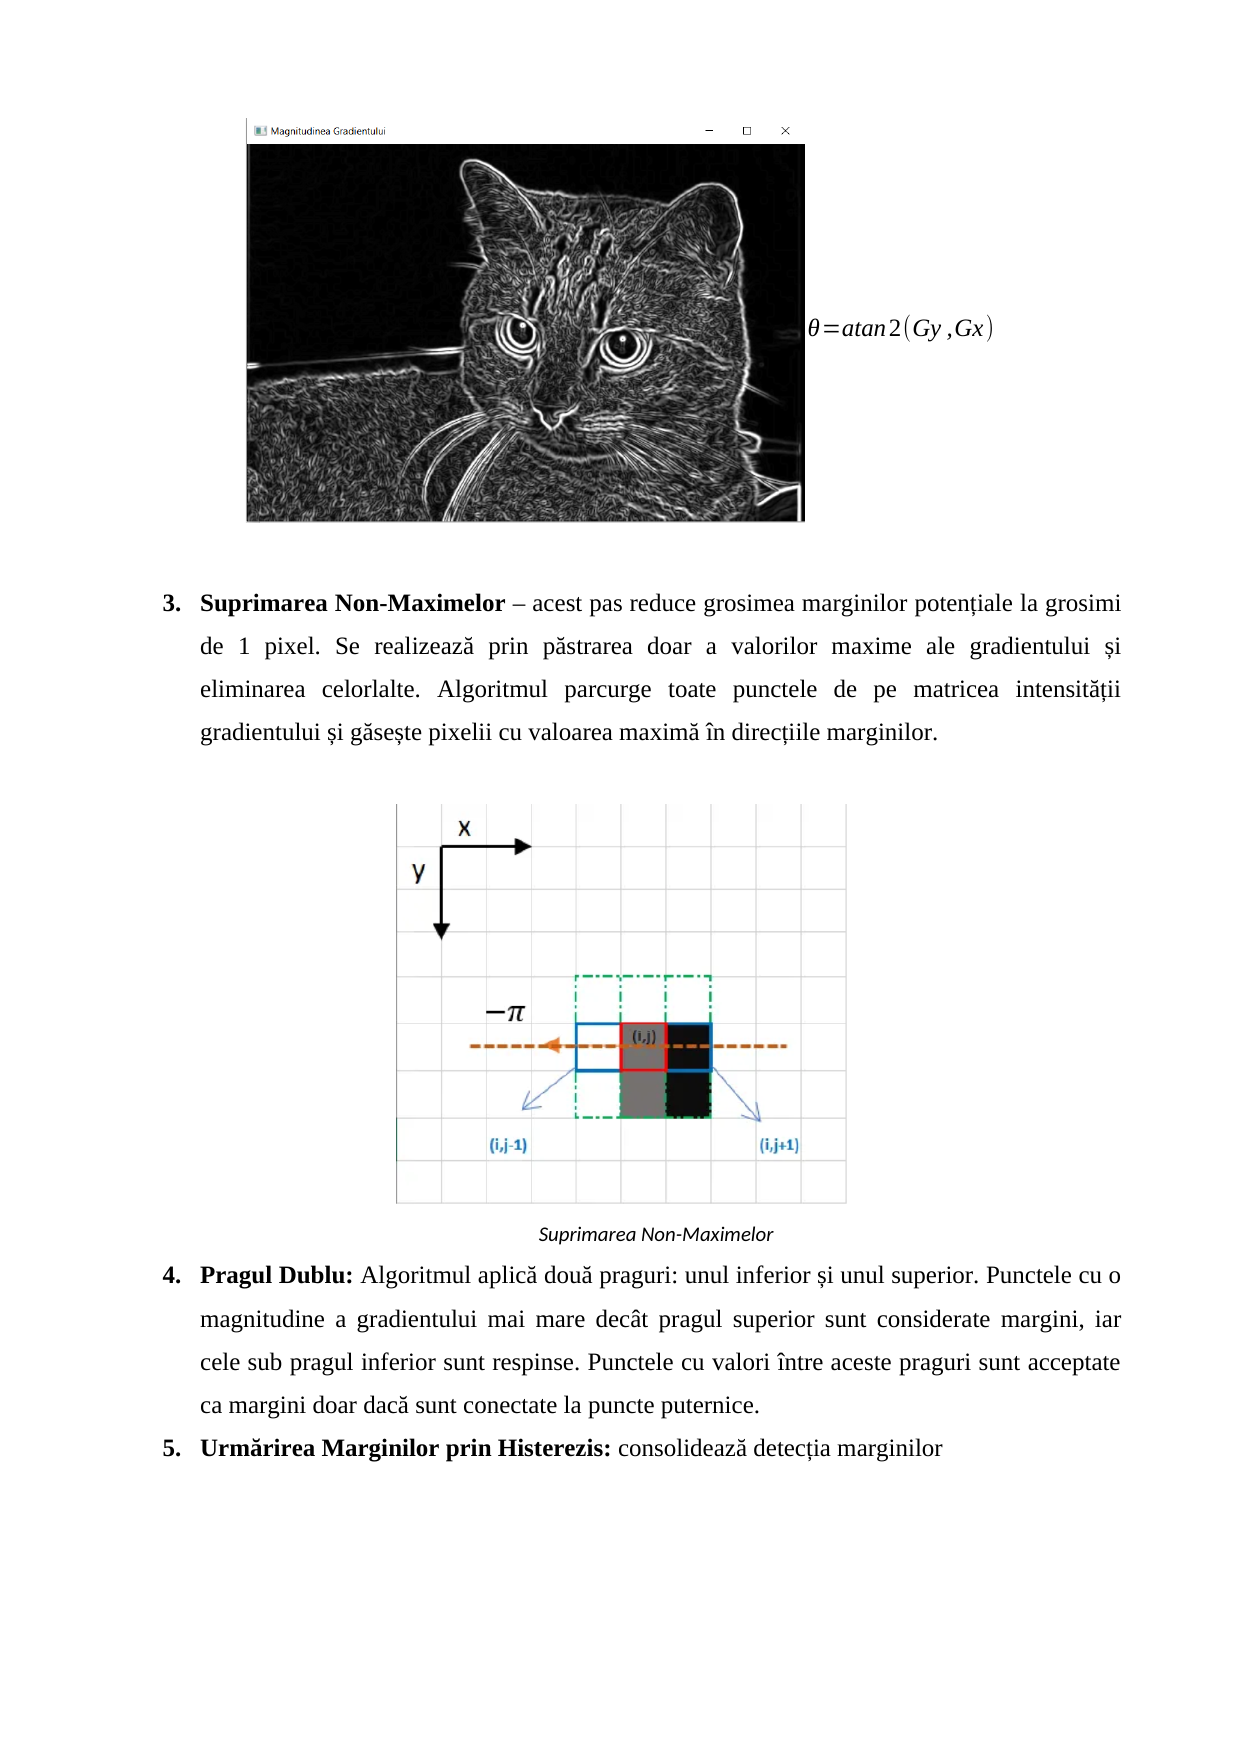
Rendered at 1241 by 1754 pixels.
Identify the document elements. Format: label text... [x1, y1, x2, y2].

list Urmărirea Marginilor prin Histerezis: consolidează detecția marginilor [162, 1433, 1122, 1462]
picture [245, 118, 805, 523]
text Suprimarea Non-Maximelor [118, 1221, 1122, 1246]
list Suprimarea Non-Maximelor – acest pas reduce grosimea marginilor potențiale la grosimi de 1 pixel. Se realizează prin păstrarea doar a valorilor maxime ale gradientului și eliminarea celorlalte. Algoritmul parcurge toate punctele de pe matricea intensității gradientului și găsește pixelii cu valoarea maximă în direcțiile marginilor. [162, 588, 1122, 746]
list Pragul Dublu: Algoritmul aplică două praguri: unul inferior și unul superior. Punctele cu o magnitudine a gradientului mai mare decât pragul superior sunt considerate margini, iar cele sub pragul inferior sunt respinse. Punctele cu valori între aceste praguri sunt acceptate ca margini doar dacă sunt conectate la puncte puternice. [162, 1261, 1122, 1419]
picture [389, 803, 851, 1208]
